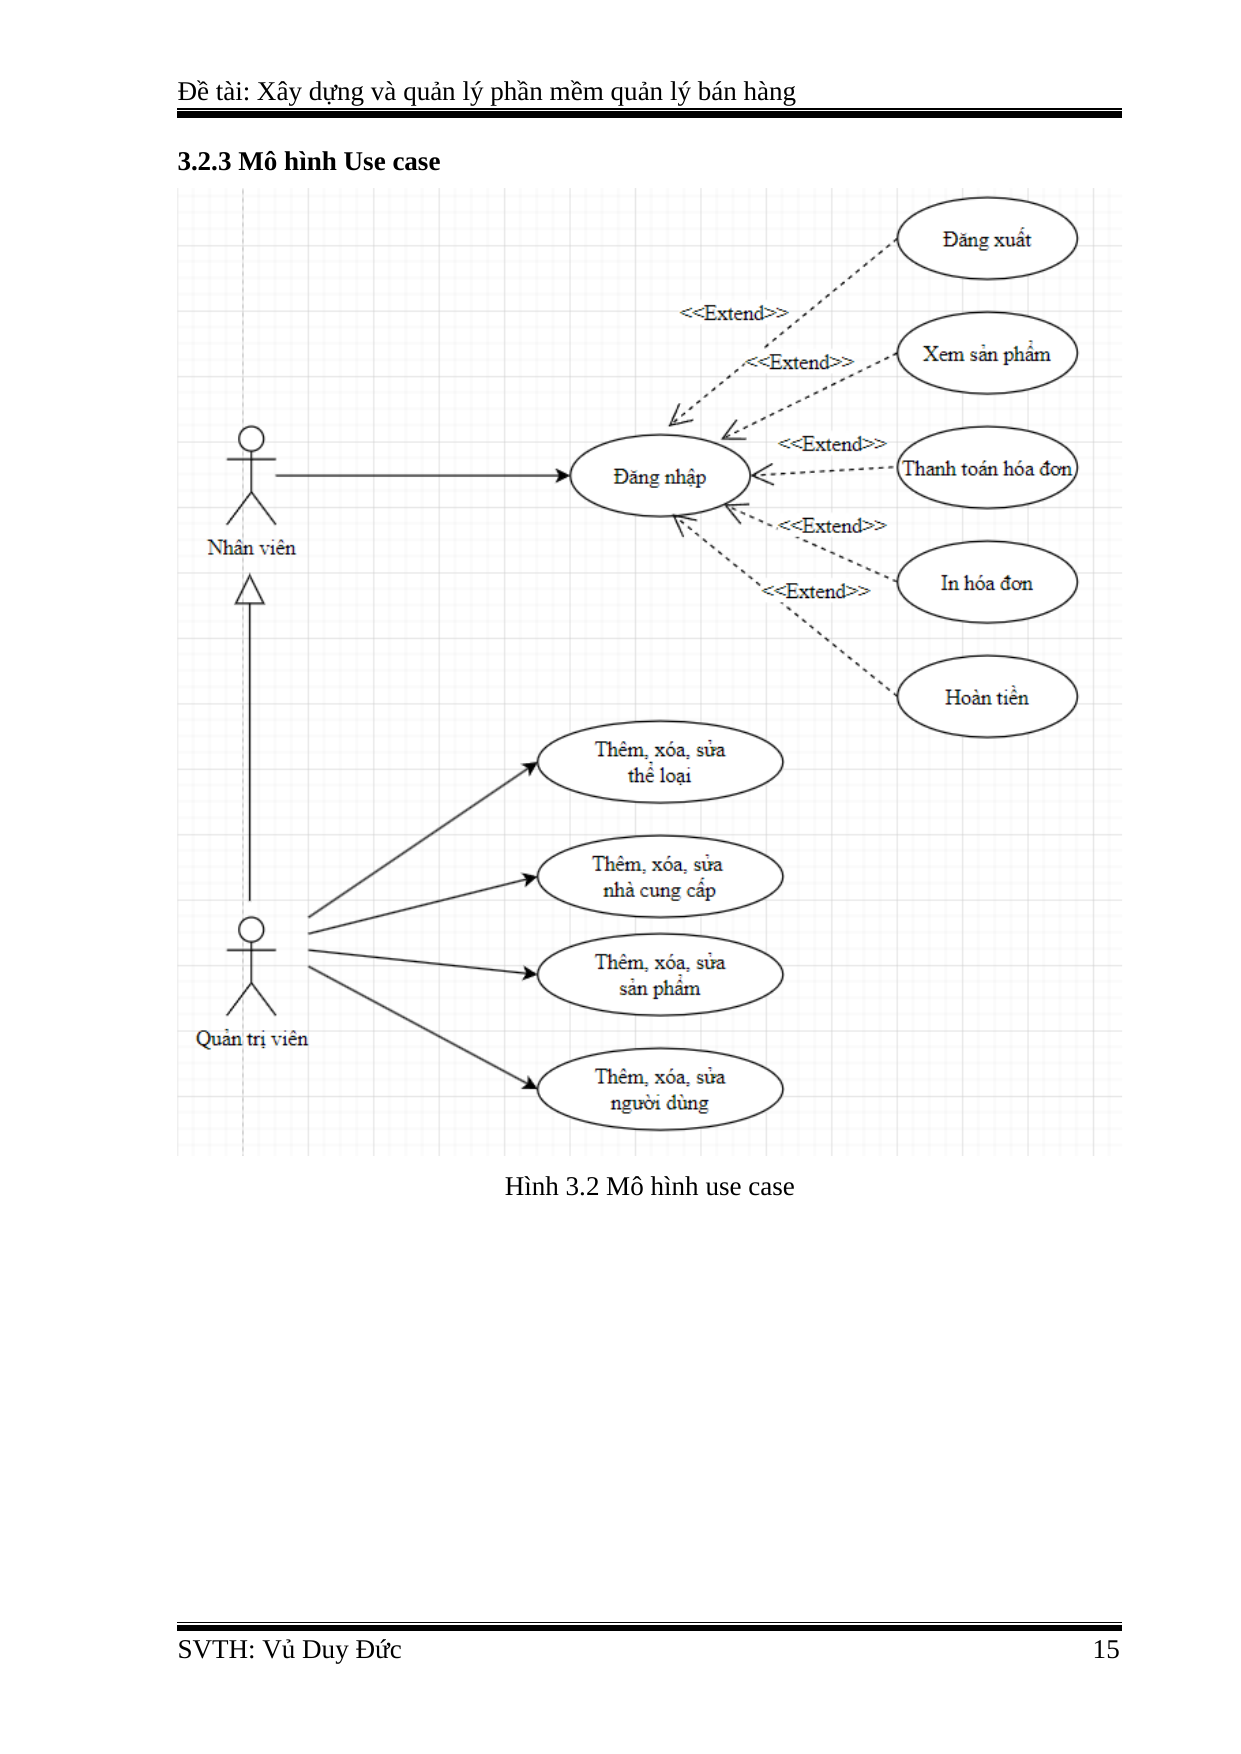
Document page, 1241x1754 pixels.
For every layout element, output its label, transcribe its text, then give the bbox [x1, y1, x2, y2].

subtitle 3.2.3 Mô hình Use case [177, 145, 1122, 176]
picture [177, 188, 1123, 1156]
text Hình 3.2 Mô hình use case [177, 1170, 1122, 1202]
